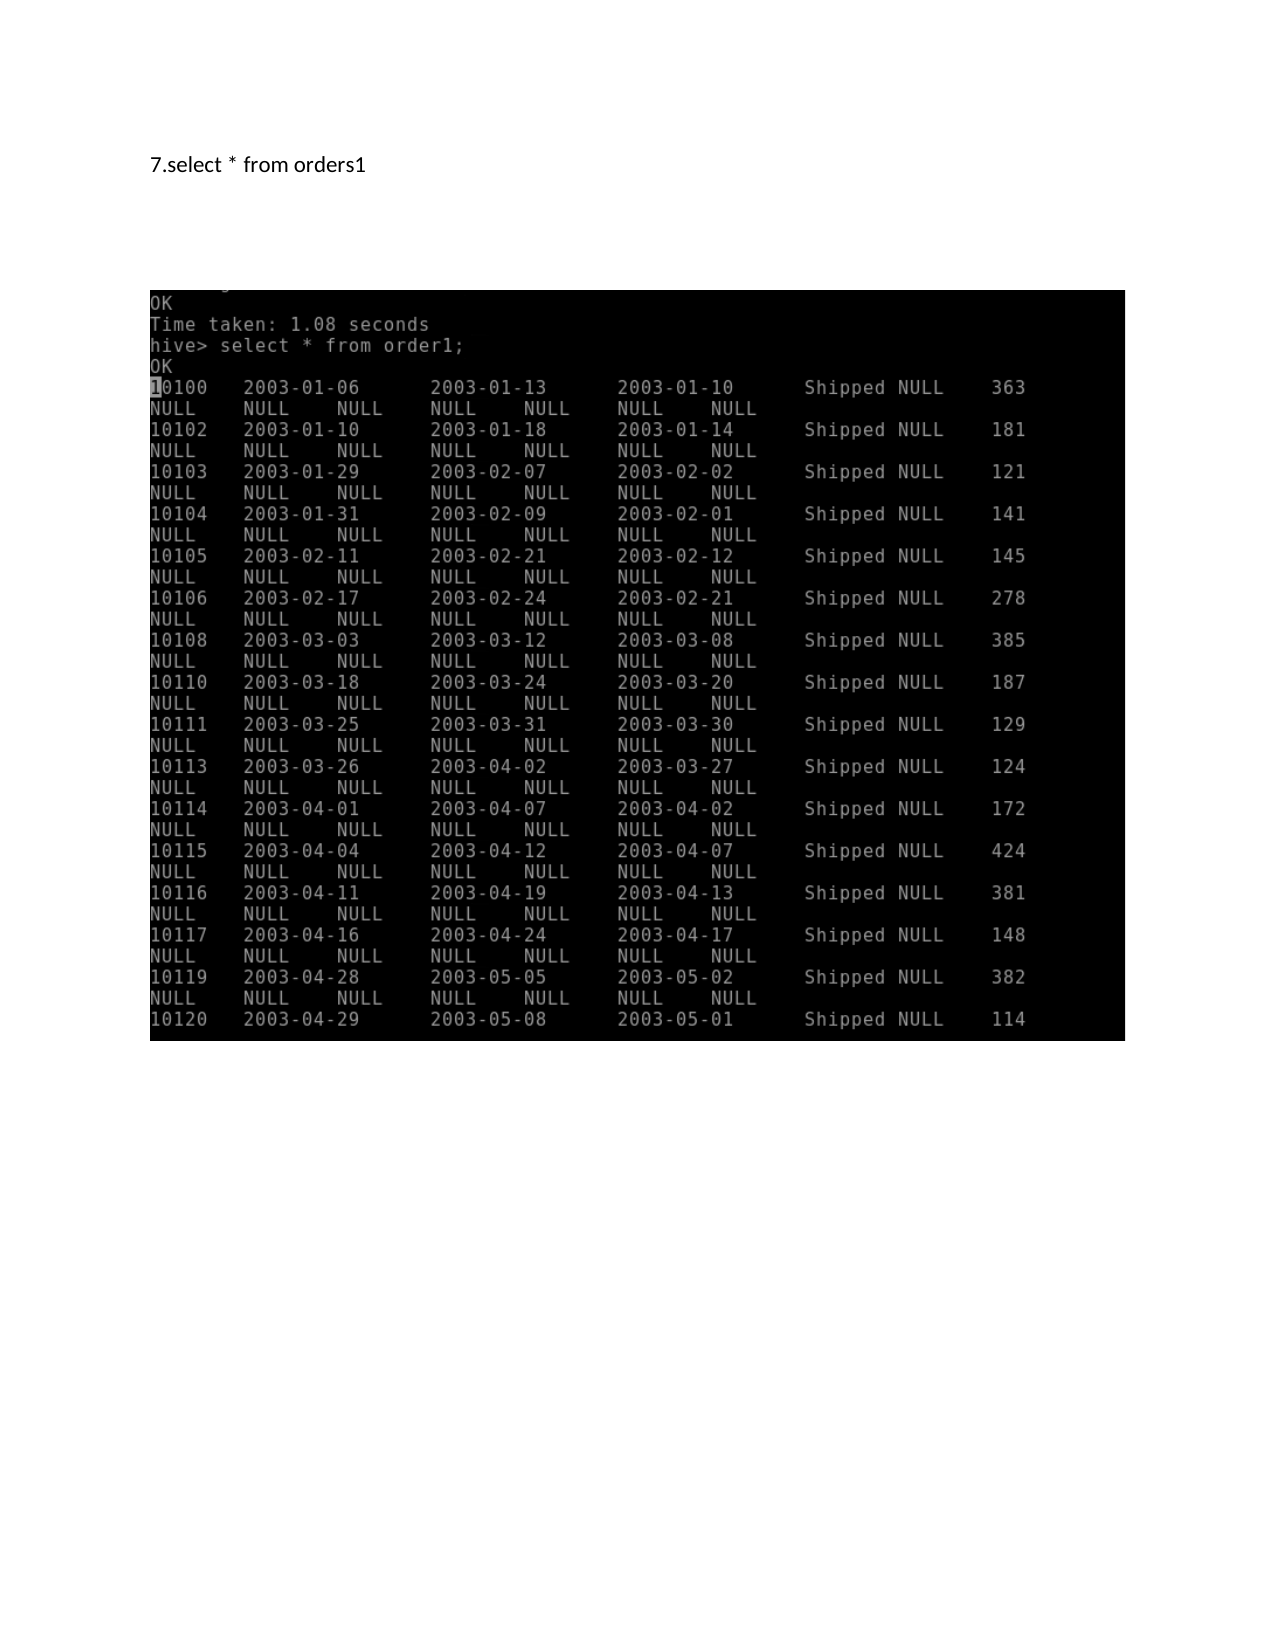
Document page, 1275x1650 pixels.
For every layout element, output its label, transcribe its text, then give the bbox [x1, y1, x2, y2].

text 7.select * from orders1 [150, 150, 1125, 178]
picture [150, 290, 1125, 1041]
